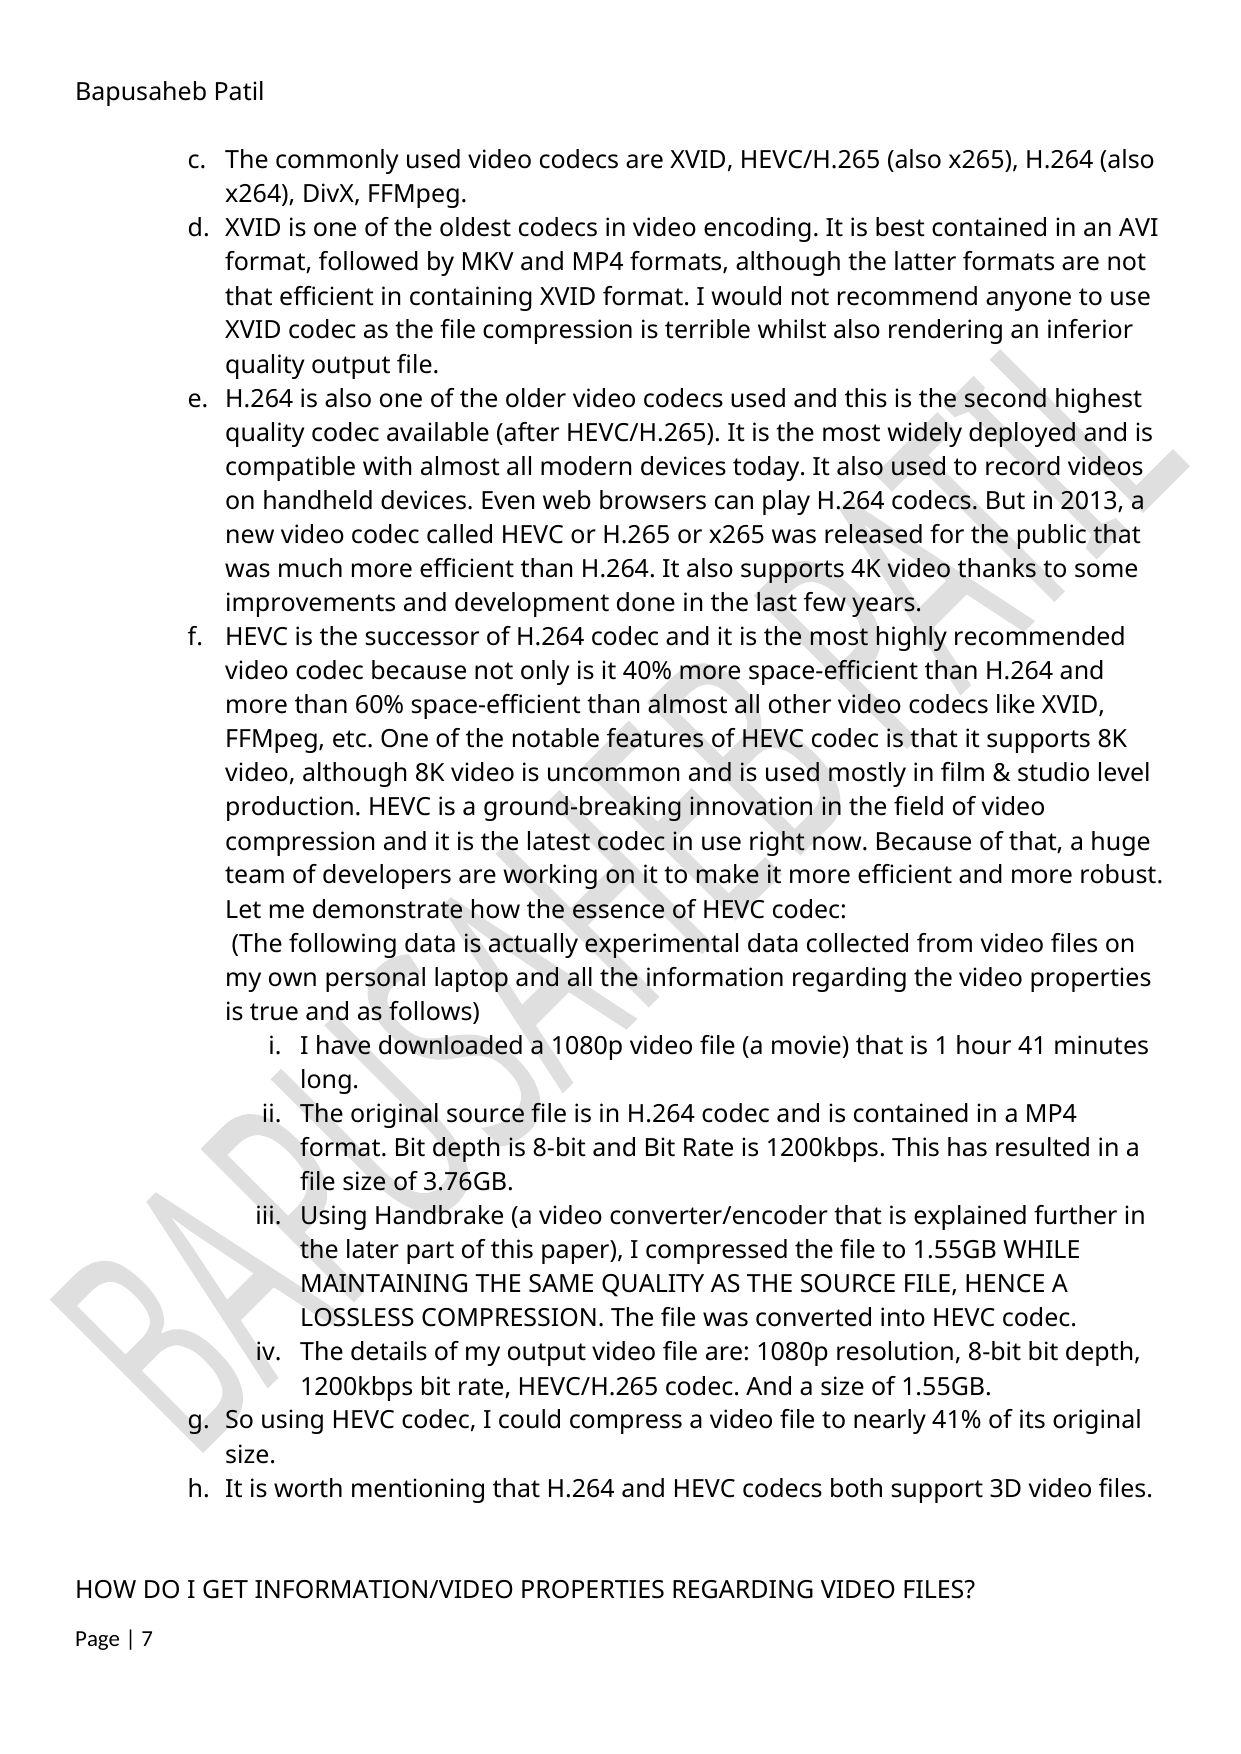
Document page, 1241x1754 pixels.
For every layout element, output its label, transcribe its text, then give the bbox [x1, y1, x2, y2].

list I have downloaded a 1080p video file (a movie) that is 1 hour 41 minutes long. [281, 1027, 1165, 1096]
list (The following data is actually experimental data collected from video files on my own personal laptop and all the information regarding the video properties is true and as follows) [225, 925, 1165, 1027]
list The original source file is in H.264 codec and is contained in a MP4 format. Bit depth is 8-bit and Bit Rate is 1200kbps. This has resulted in a file size of 3.76GB. [281, 1096, 1165, 1198]
text HOW DO I GET INFORMATION/VIDEO PROPERTIES REGARDING VIDEO FILES? [75, 1572, 1165, 1606]
list It is worth mentioning that H.264 and HEVC codecs both support 3D video files. [187, 1470, 1165, 1504]
list H.264 is also one of the older video codecs used and this is the second highest quality codec available (after HEVC/H.265). It is the most widely deployed and is compatible with almost all modern devices today. It also used to record videos on handheld devices. Even web browsers can play H.264 codecs. But in 2013, a new video codec called HEVC or H.265 or x265 was released for the public that was much more efficient than H.264. It also supports 4K video thanks to some improvements and development done in the last few years. [187, 380, 1165, 619]
list The commonly used video codecs are XVID, HEVC/H.265 (also x265), H.264 (also x264), DivX, FFMpeg. [187, 142, 1165, 210]
list XVID is one of the oldest codecs in video encoding. It is best contained in an AVI format, followed by MKV and MP4 formats, although the latter formats are not that efficient in containing XVID format. I would not recommend anyone to use XVID codec as the file compression is terrible whilst also rendering an inferior quality output file. [187, 210, 1165, 380]
list So using HEVC codec, I could compress a video file to nearly 41% of its original size. [187, 1402, 1165, 1470]
list The details of my output video file are: 1080p resolution, 8-bit bit depth, 1200kbps bit rate, HEVC/H.265 codec. And a size of 1.55GB. [281, 1334, 1165, 1402]
list Using Handbrake (a video converter/encoder that is explained further in the later part of this paper), I compressed the file to 1.55GB WHILE MAINTAINING THE SAME QUALITY AS THE SOURCE FILE, HENCE A LOSSLESS COMPRESSION. The file was converted into HEVC codec. [281, 1198, 1165, 1334]
list HEVC is the successor of H.264 codec and it is the most highly recommended video codec because not only is it 40% more space-efficient than H.264 and more than 60% space-efficient than almost all other video codecs like XVID, FFMpeg, etc. One of the notable features of HEVC codec is that it supports 8K video, although 8K video is uncommon and is used mostly in film & studio level production. HEVC is a ground-breaking innovation in the field of video compression and it is the latest codec in use right now. Because of that, a huge team of developers are working on it to make it more efficient and more robust. Let me demonstrate how the essence of HEVC codec: [187, 619, 1165, 925]
